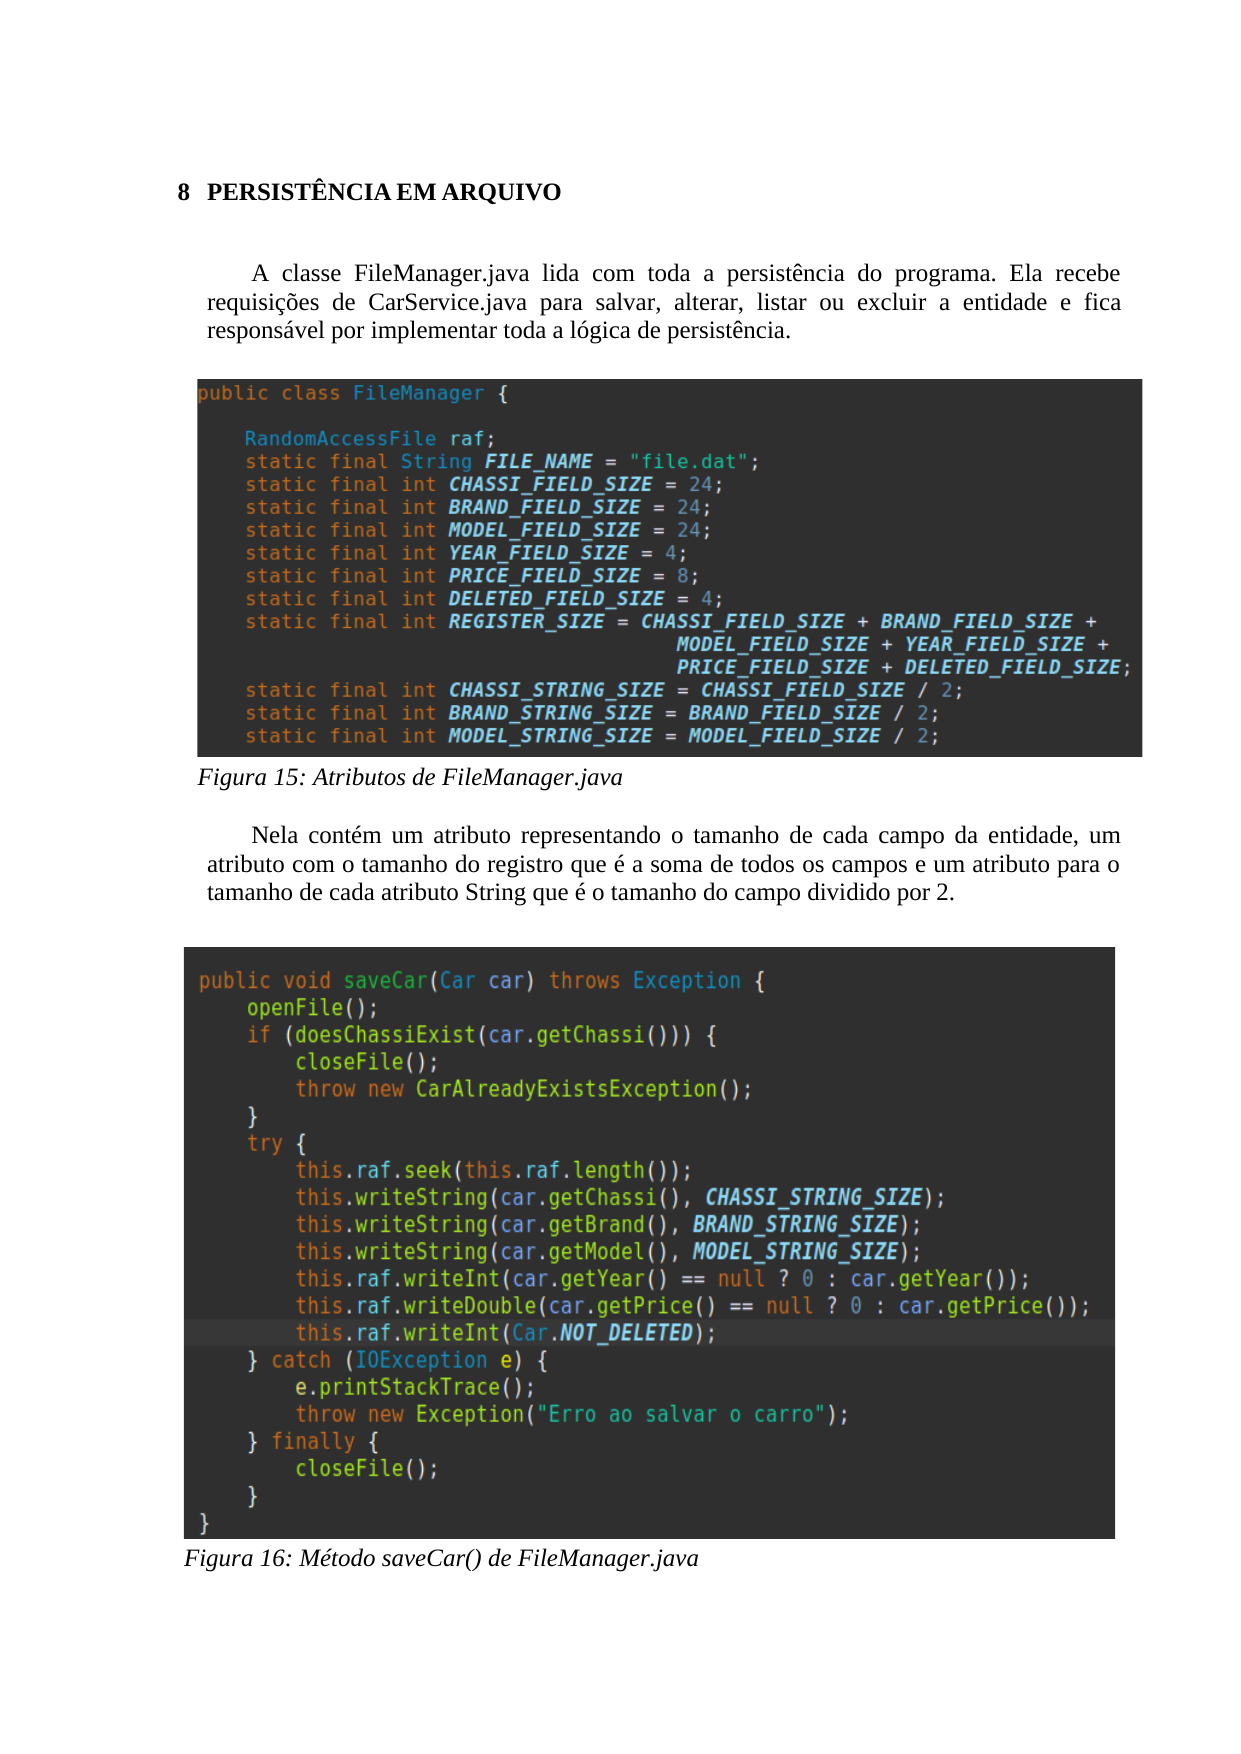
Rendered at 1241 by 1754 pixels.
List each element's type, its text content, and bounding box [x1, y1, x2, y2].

text A classe FileManager.java lida com toda a persistência do programa. Ela recebe requisições de CarService.java para salvar, alterar, listar ou excluir a entidade e fica responsável por implementar toda a lógica de persistência. [177, 258, 1122, 344]
picture [183, 947, 1116, 1539]
subtitle Persistência em arquivo [177, 177, 1122, 206]
text Nela contém um atributo representando o tamanho de cada campo da entidade, um atributo com o tamanho do registro que é a soma de todos os campos e um atributo para o tamanho de cada atributo String que é o tamanho do campo dividido por 2. [177, 820, 1122, 906]
picture [197, 379, 1143, 757]
